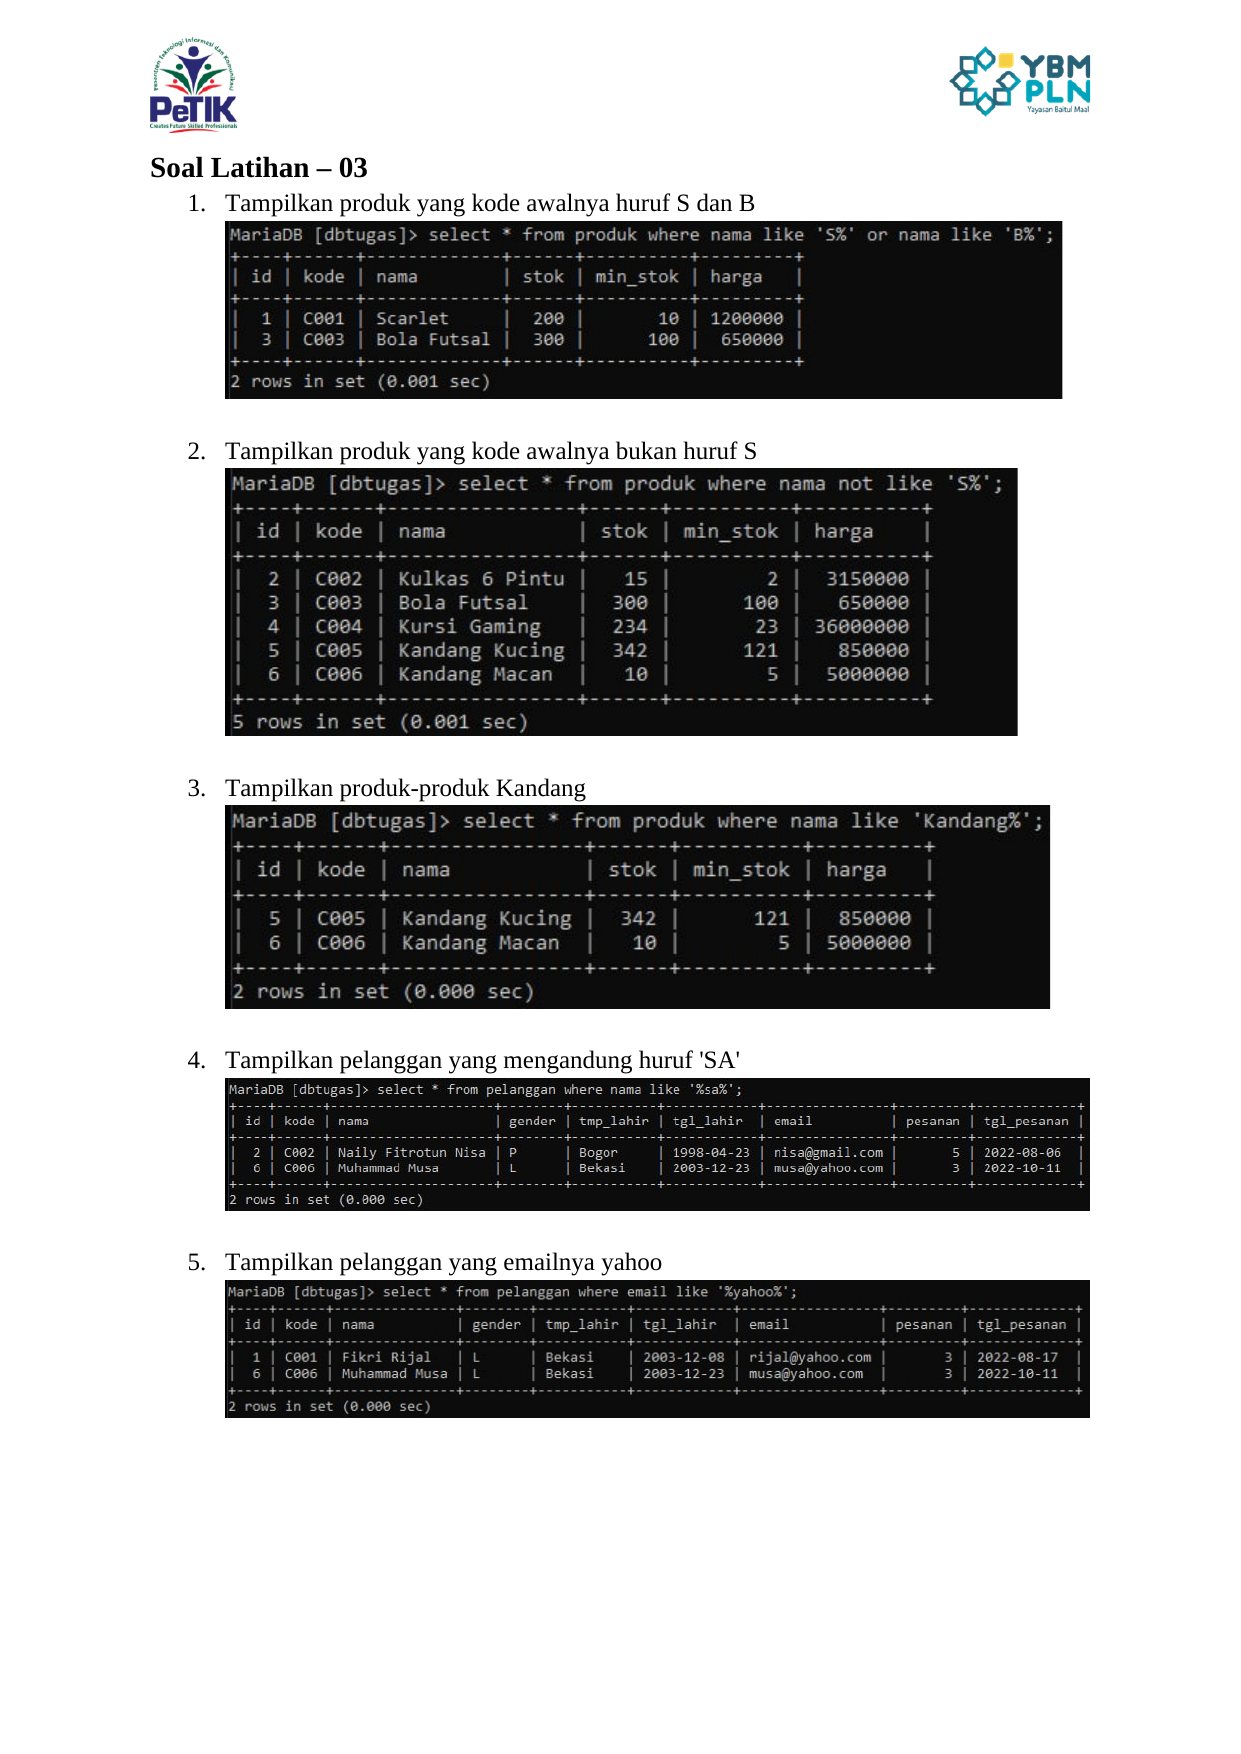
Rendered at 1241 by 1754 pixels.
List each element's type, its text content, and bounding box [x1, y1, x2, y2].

picture [225, 221, 1063, 399]
picture [225, 468, 1018, 736]
list Tampilkan produk yang kode awalnya huruf S dan B [187, 188, 1090, 217]
picture [225, 1078, 1090, 1211]
picture [225, 1280, 1090, 1418]
list Tampilkan produk yang kode awalnya bukan huruf S [187, 436, 1090, 464]
list Tampilkan pelanggan yang mengandung huruf 'SA' [187, 1046, 1090, 1074]
list Tampilkan pelanggan yang emailnya yahoo [187, 1247, 1090, 1276]
list Tampilkan produk-produk Kandang [187, 773, 1090, 802]
text Soal Latihan – 03 [150, 150, 1090, 183]
picture [225, 805, 1050, 1009]
picture [150, 37, 1091, 133]
